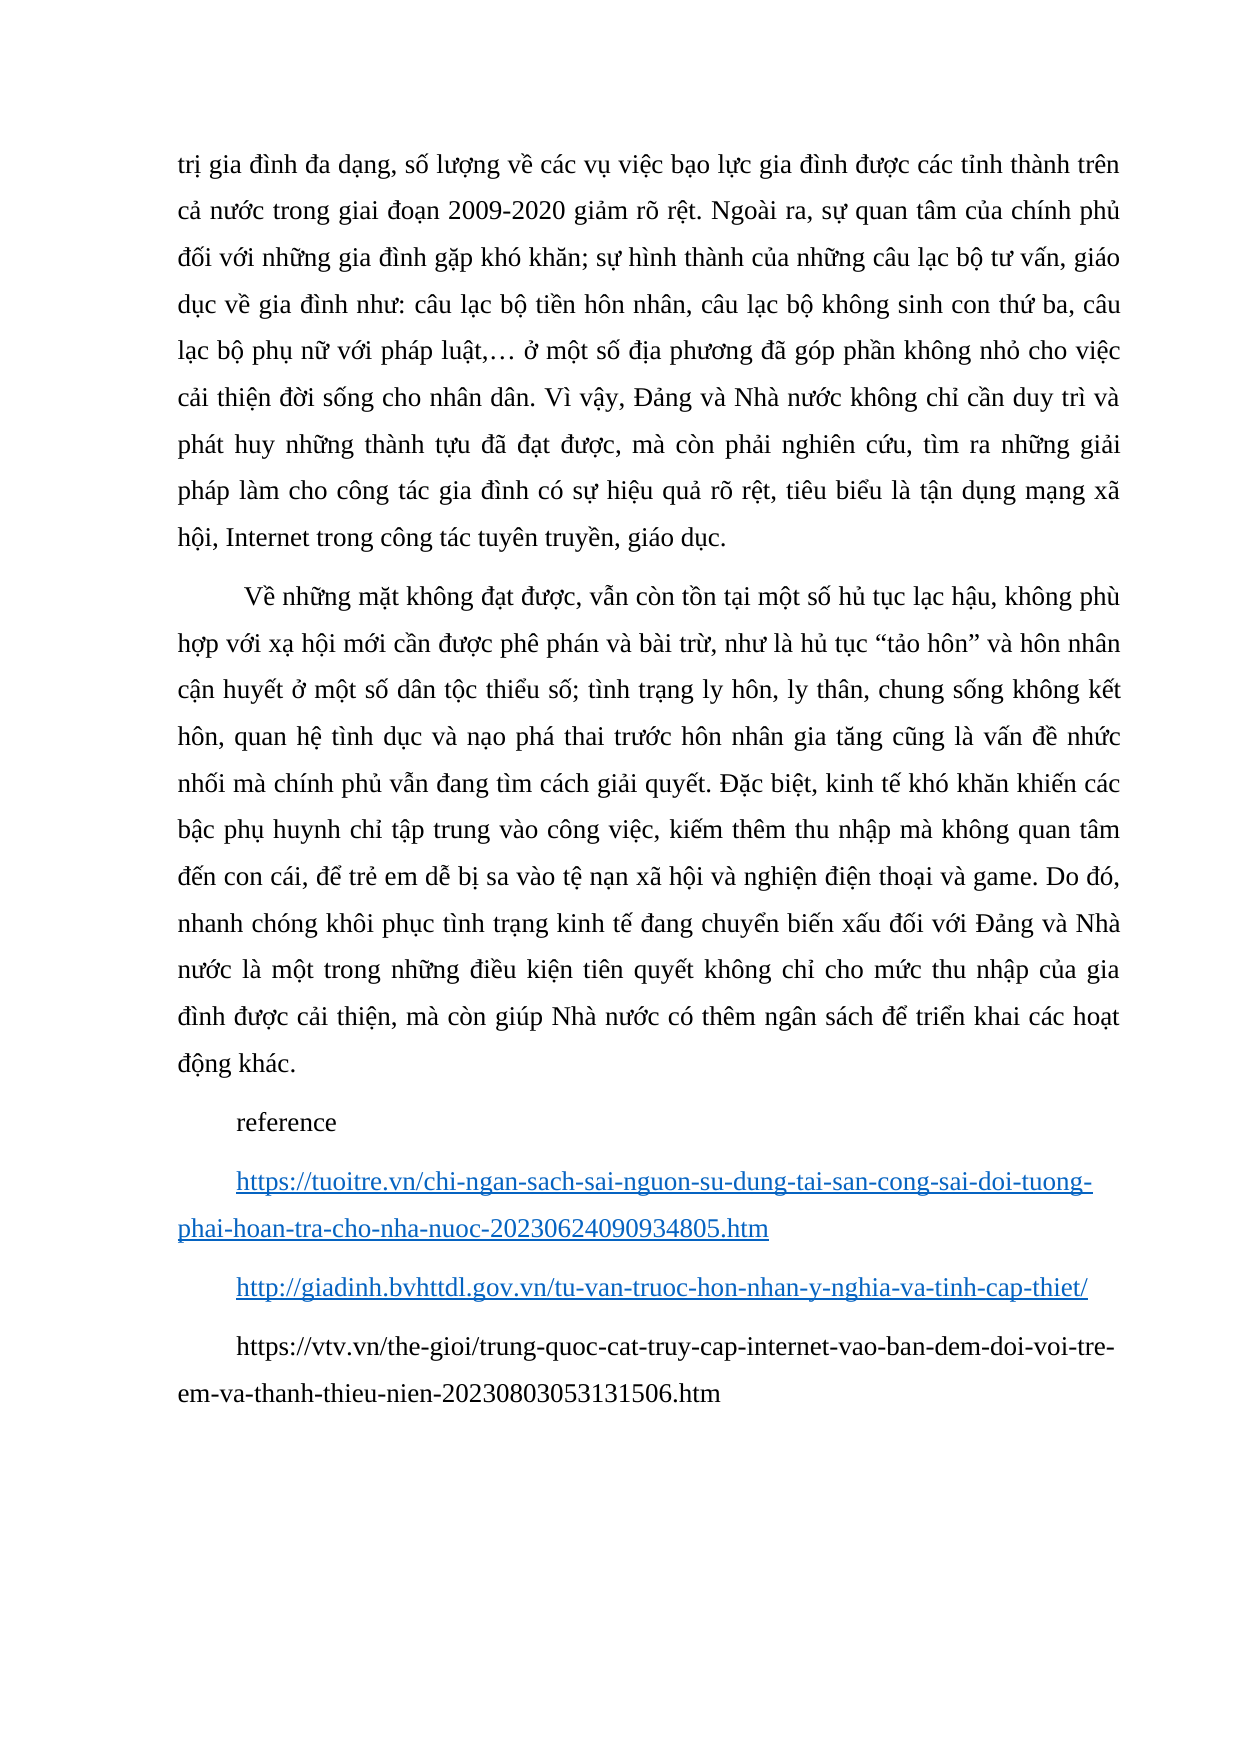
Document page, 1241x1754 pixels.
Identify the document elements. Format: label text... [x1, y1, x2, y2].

text reference [177, 1106, 1122, 1137]
text https://vtv.vn/the-gioi/trung-quoc-cat-truy-cap-internet-vao-ban-dem-doi-voi-tre-em-va-thanh-thieu-nien-20230803053131506.htm [177, 1330, 1122, 1408]
text Về những mặt không đạt được, vẫn còn tồn tại một số hủ tục lạc hậu, không phù hợp với xạ hội mới cần được phê phán và bài trừ, như là hủ tục “tảo hôn” và hôn nhân cận huyết ở một số dân tộc thiểu số; tình trạng ly hôn, ly thân, chung sống không kết hôn, quan hệ tình dục và nạo phá thai trước hôn nhân gia tăng cũng là vấn đề nhức nhối mà chính phủ vẫn đang tìm cách giải quyết. Đặc biệt, kinh tế khó khăn khiến các bậc phụ huynh chỉ tập trung vào công việc, kiếm thêm thu nhập mà không quan tâm đến con cái, để trẻ em dễ bị sa vào tệ nạn xã hội và nghiện điện thoại và game. Do đó, nhanh chóng khôi phục tình trạng kinh tế đang chuyển biến xấu đối với Đảng và Nhà nước là một trong những điều kiện tiên quyết không chỉ cho mức thu nhập của gia đình được cải thiện, mà còn giúp Nhà nước có thêm ngân sách để triển khai các hoạt động khác. [177, 580, 1122, 1078]
text http://giadinh.bvhttdl.gov.vn/tu-van-truoc-hon-nhan-y-nghia-va-tinh-cap-thiet/ [177, 1271, 1122, 1302]
text https://tuoitre.vn/chi-ngan-sach-sai-nguon-su-dung-tai-san-cong-sai-doi-tuong-phai-hoan-tra-cho-nha-nuoc-20230624090934805.htm [177, 1165, 1122, 1243]
